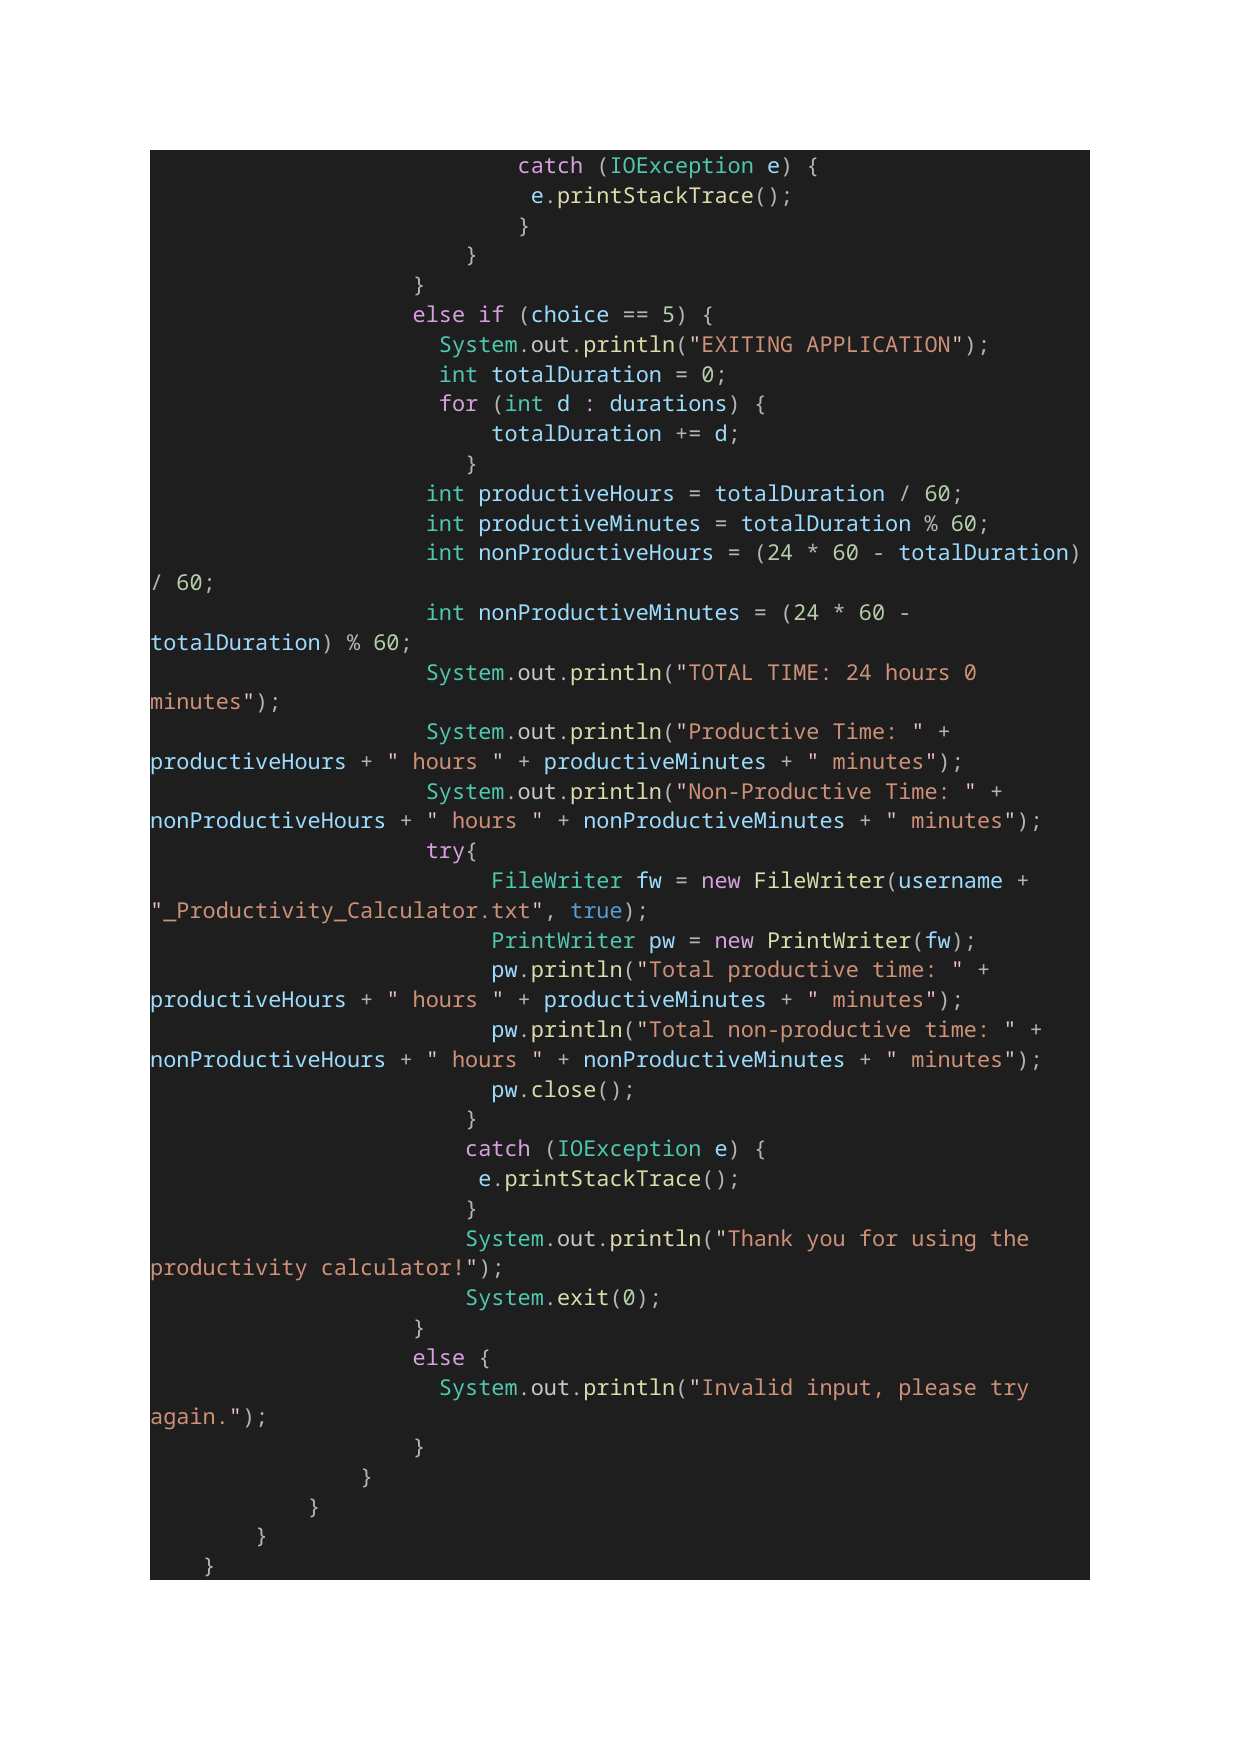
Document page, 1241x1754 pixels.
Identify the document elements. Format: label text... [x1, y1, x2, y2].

text } [150, 1193, 1090, 1222]
text } [150, 1461, 1090, 1491]
text int productiveHours = totalDuration / 60; [150, 478, 1090, 507]
text } [150, 1431, 1090, 1461]
text System.out.println("Thank you for using the productivity calculator!"); [150, 1222, 1090, 1282]
text else { [150, 1342, 1090, 1371]
text int nonProductiveMinutes = (24 * 60 - totalDuration) % 60; [150, 597, 1090, 656]
text e.printStackTrace(); [150, 180, 1090, 209]
text System.out.println("TOTAL TIME: 24 hours 0 minutes"); [150, 656, 1090, 716]
text } [150, 1103, 1090, 1133]
text } [150, 448, 1090, 478]
text int nonProductiveHours = (24 * 60 - totalDuration) / 60; [150, 537, 1090, 597]
text FileWriter fw = new FileWriter(username + "_Productivity_Calculator.txt", true); [150, 865, 1090, 924]
text } [150, 1491, 1090, 1520]
text System.out.println("Non-Productive Time: " + nonProductiveHours + " hours " + nonProductiveMinutes + " minutes"); [150, 776, 1090, 835]
text else if (choice == 5) { [150, 299, 1090, 329]
text int totalDuration = 0; [150, 358, 1090, 388]
text System.out.println("EXITING APPLICATION"); [150, 329, 1090, 358]
text try{ [150, 835, 1090, 865]
text for (int d : durations) { [150, 388, 1090, 418]
text pw.println("Total productive time: " + productiveHours + " hours " + productiveMinutes + " minutes"); [150, 954, 1090, 1014]
text } [150, 269, 1090, 299]
text catch (IOException e) { [150, 150, 1090, 180]
text pw.close(); [150, 1073, 1090, 1103]
text } [150, 209, 1090, 239]
text e.printStackTrace(); [150, 1163, 1090, 1193]
text } [150, 1312, 1090, 1342]
text catch (IOException e) { [150, 1133, 1090, 1163]
text totalDuration += d; [150, 418, 1090, 448]
text pw.println("Total non-productive time: " + nonProductiveHours + " hours " + nonProductiveMinutes + " minutes"); [150, 1014, 1090, 1073]
text PrintWriter pw = new PrintWriter(fw); [150, 924, 1090, 954]
text System.out.println("Invalid input, please try again."); [150, 1371, 1090, 1431]
text } [150, 1550, 1090, 1580]
text int productiveMinutes = totalDuration % 60; [150, 507, 1090, 537]
text } [150, 239, 1090, 269]
text } [150, 1520, 1090, 1550]
text System.exit(0); [150, 1282, 1090, 1312]
text System.out.println("Productive Time: " + productiveHours + " hours " + productiveMinutes + " minutes"); [150, 716, 1090, 776]
